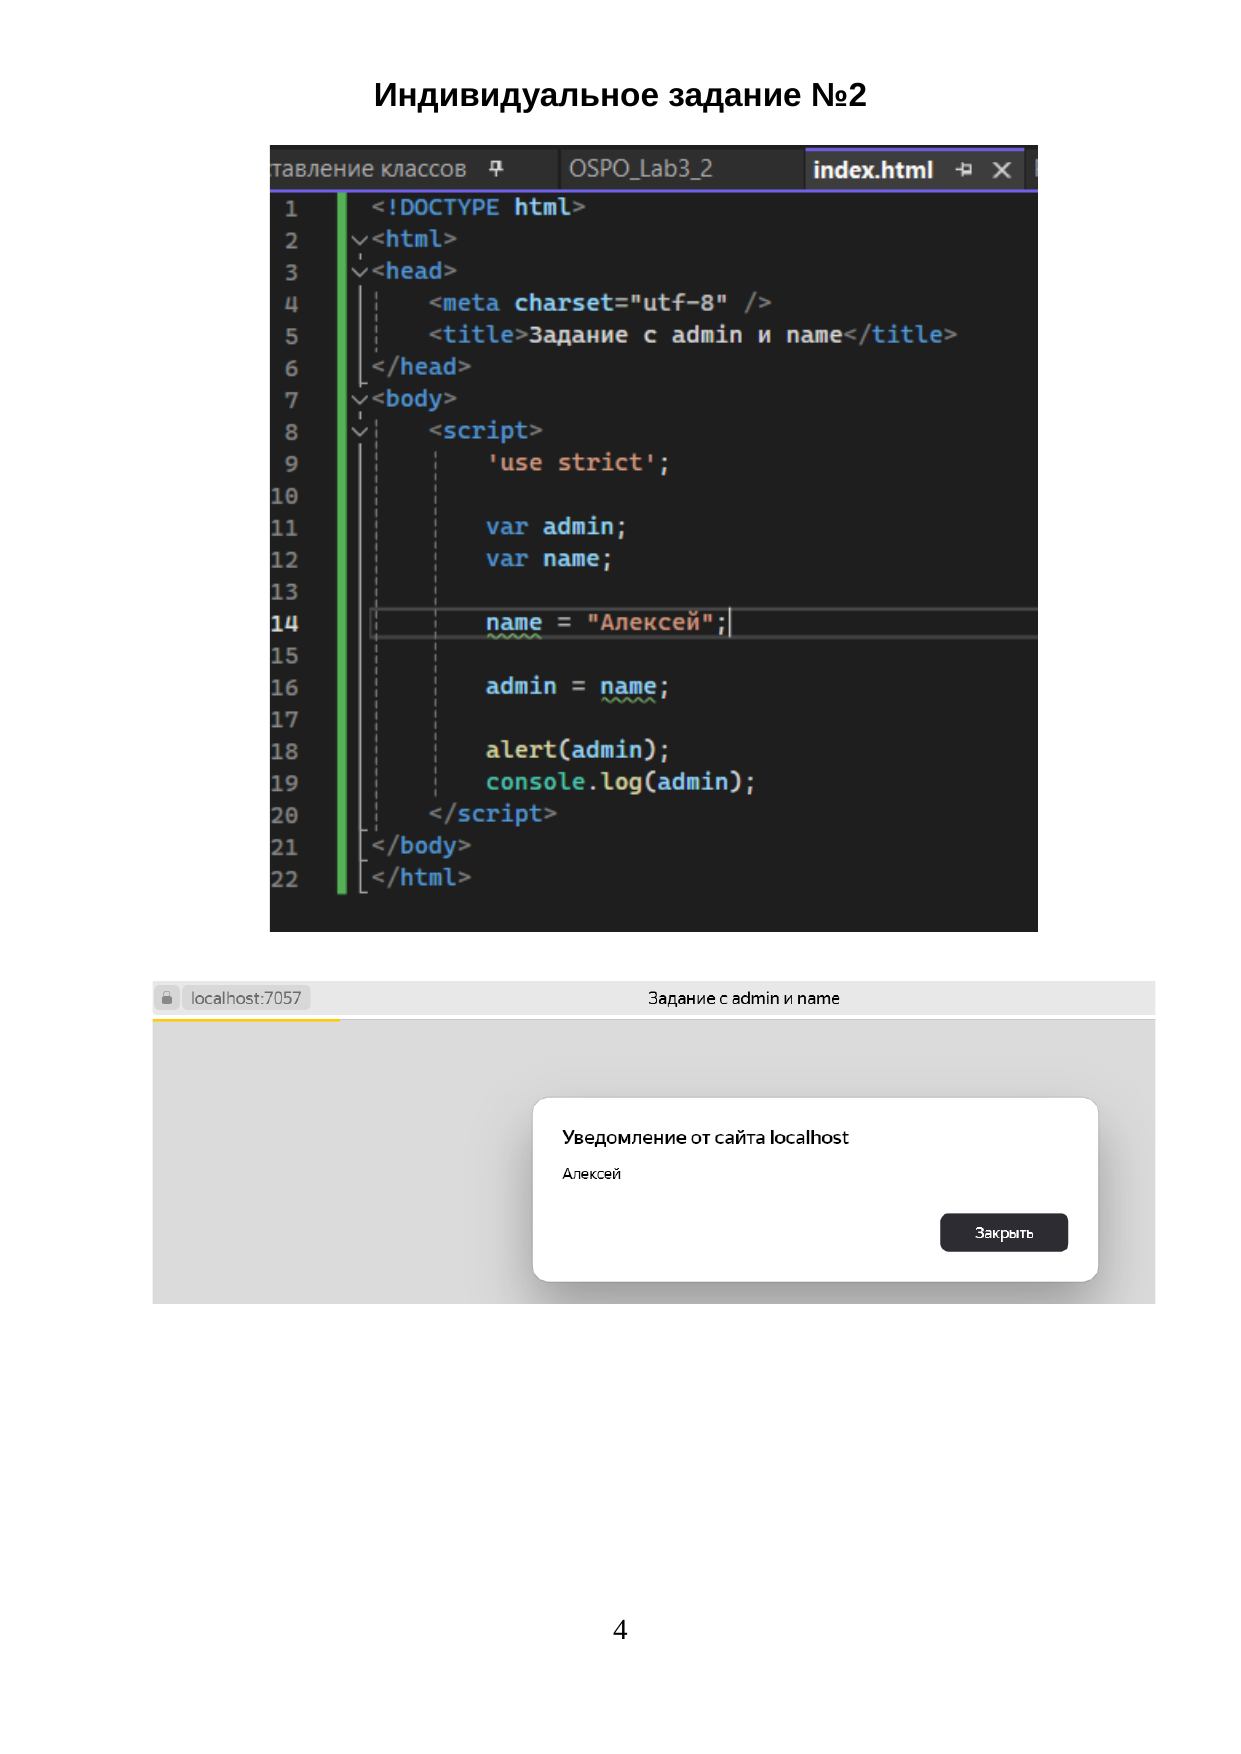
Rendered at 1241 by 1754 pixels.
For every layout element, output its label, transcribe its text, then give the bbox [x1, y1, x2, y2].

picture [269, 145, 1038, 932]
picture [152, 981, 1156, 1304]
subtitle Индивидуальное задание №2 [150, 75, 1090, 113]
